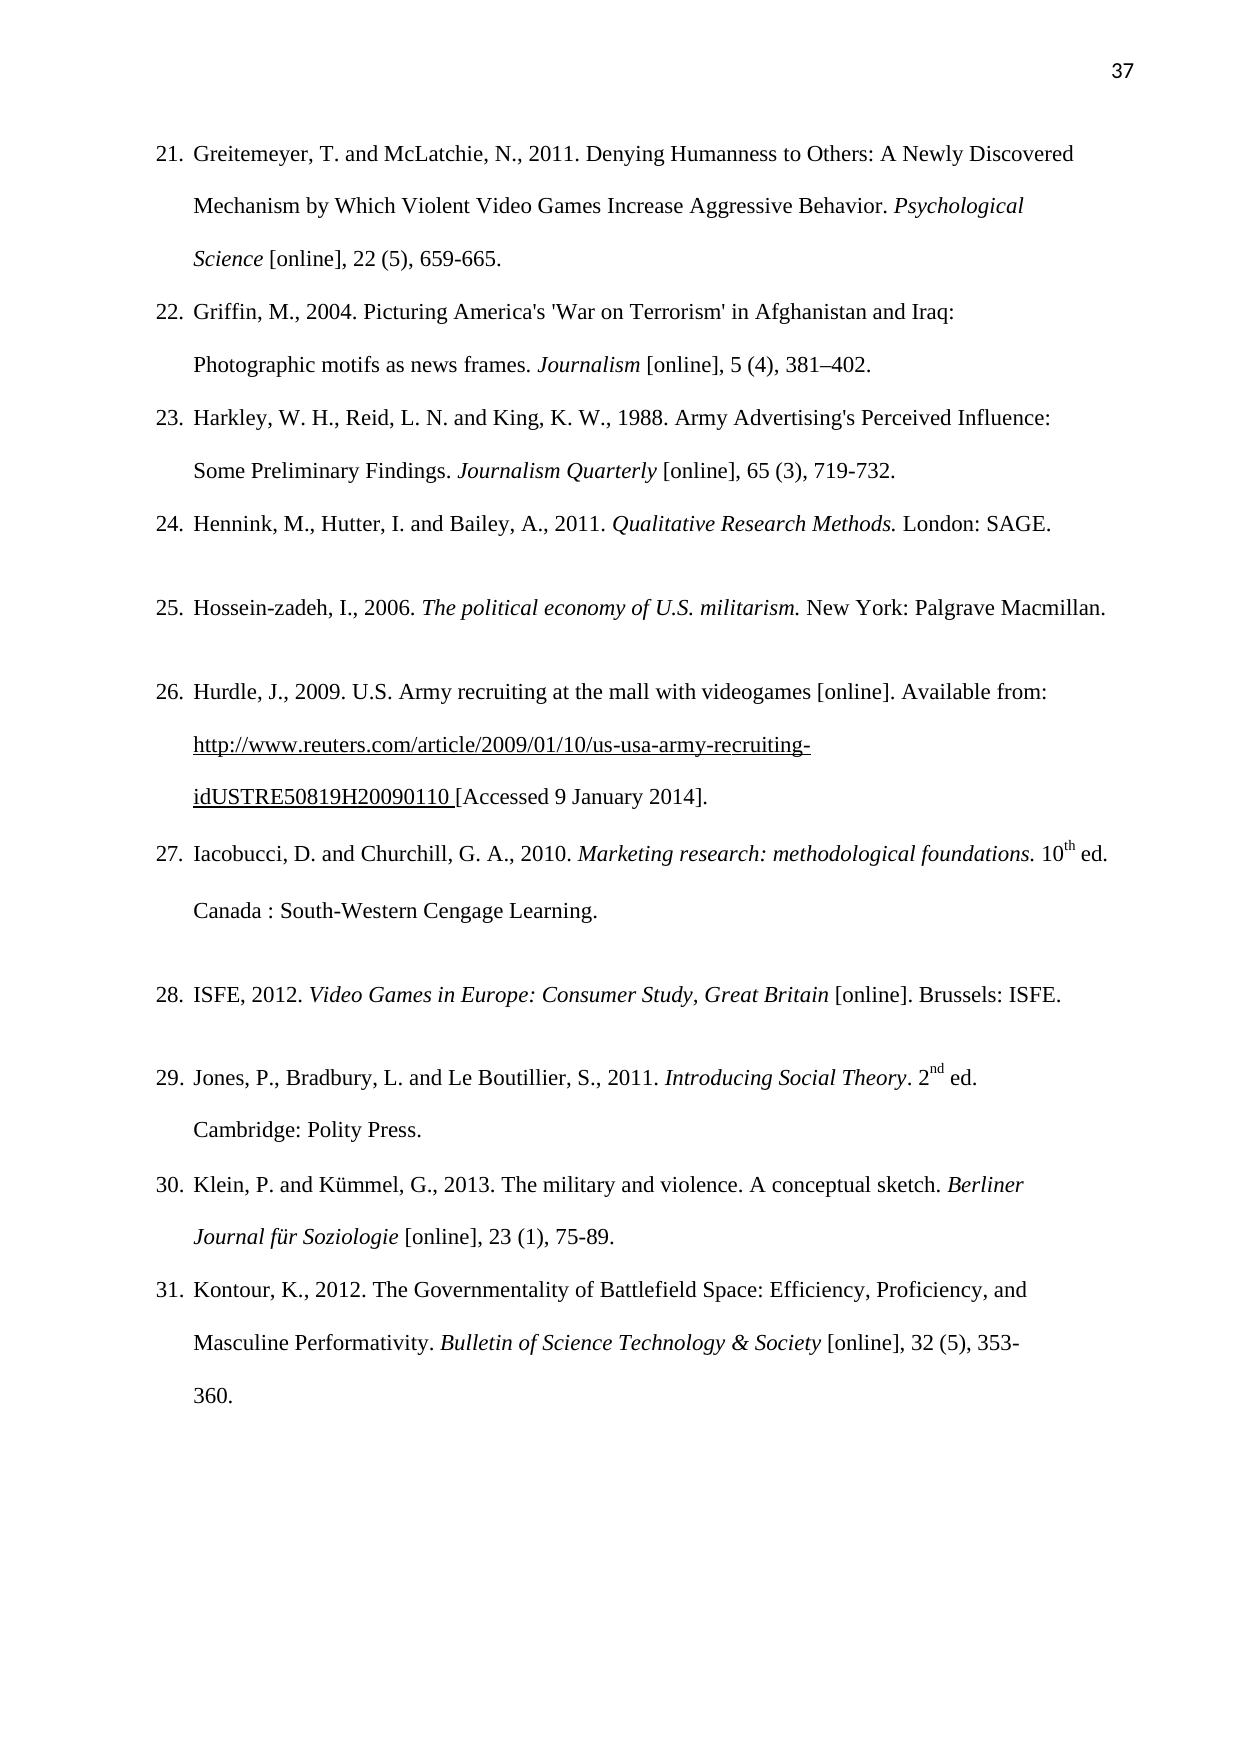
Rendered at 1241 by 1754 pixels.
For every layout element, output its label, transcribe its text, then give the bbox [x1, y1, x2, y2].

list Jones, P., Bradbury, L. and Le Boutillier, S., 2011. Introducing Social Theory. 2nd ed. Cambridge: Polity Press. [156, 1059, 1090, 1143]
list Kontour, K., 2012. The Governmentality of Battlefield Space: Efficiency, Proficiency, and Masculine Performativity. Bulletin of Science Technology & Society [online], 32 (5), 353-360. [156, 1277, 1052, 1408]
list Harkley, W. H., Reid, L. N. and King, K. W., 1988. Army Advertising's Perceived Influence: Some Preliminary Findings. Journalism Quarterly [online], 65 (3), 719-732. [156, 404, 1107, 483]
list ISFE, 2012. Video Games in Europe: Consumer Study, Great Britain [online]. Brussels: ISFE. [156, 981, 1134, 1007]
list Iacobucci, D. and Churchill, G. A., 2010. Marketing research: methodological foundations. 10th ed. [156, 836, 1134, 867]
list Hossein-zadeh, I., 2006. The political economy of U.S. militarism. New York: Palgrave Macmillan. [156, 594, 1134, 620]
list Hennink, M., Hutter, I. and Bailey, A., 2011. Qualitative Research Methods. London: SAGE. [156, 510, 1134, 536]
list Hurdle, J., 2009. U.S. Army recruiting at the mall with videogames [online]. Available from: http://www.reuters.com/article/2009/01/10/us-usa-army-recruiting- idUSTRE50819H20090110 [Accessed 9 January 2014]. [156, 678, 1071, 810]
list Greitemeyer, T. and McLatchie, N., 2011. Denying Humanness to Others: A Newly Discovered Mechanism by Which Violent Video Games Increase Aggressive Behavior. Psychological Science [online], 22 (5), 659-665. [156, 139, 1099, 271]
list Griffin, M., 2004. Picturing America's 'War on Terrorism' in Afghanistan and Iraq: Photographic motifs as news frames. Journalism [online], 5 (4), 381–402. [156, 298, 1081, 377]
list Klein, P. and Kümmel, G., 2013. The military and violence. A conceptual sketch. Berliner Journal für Soziologie [online], 23 (1), 75-89. [156, 1171, 1100, 1250]
text Canada : South-Western Cengage Learning. [193, 897, 1117, 923]
